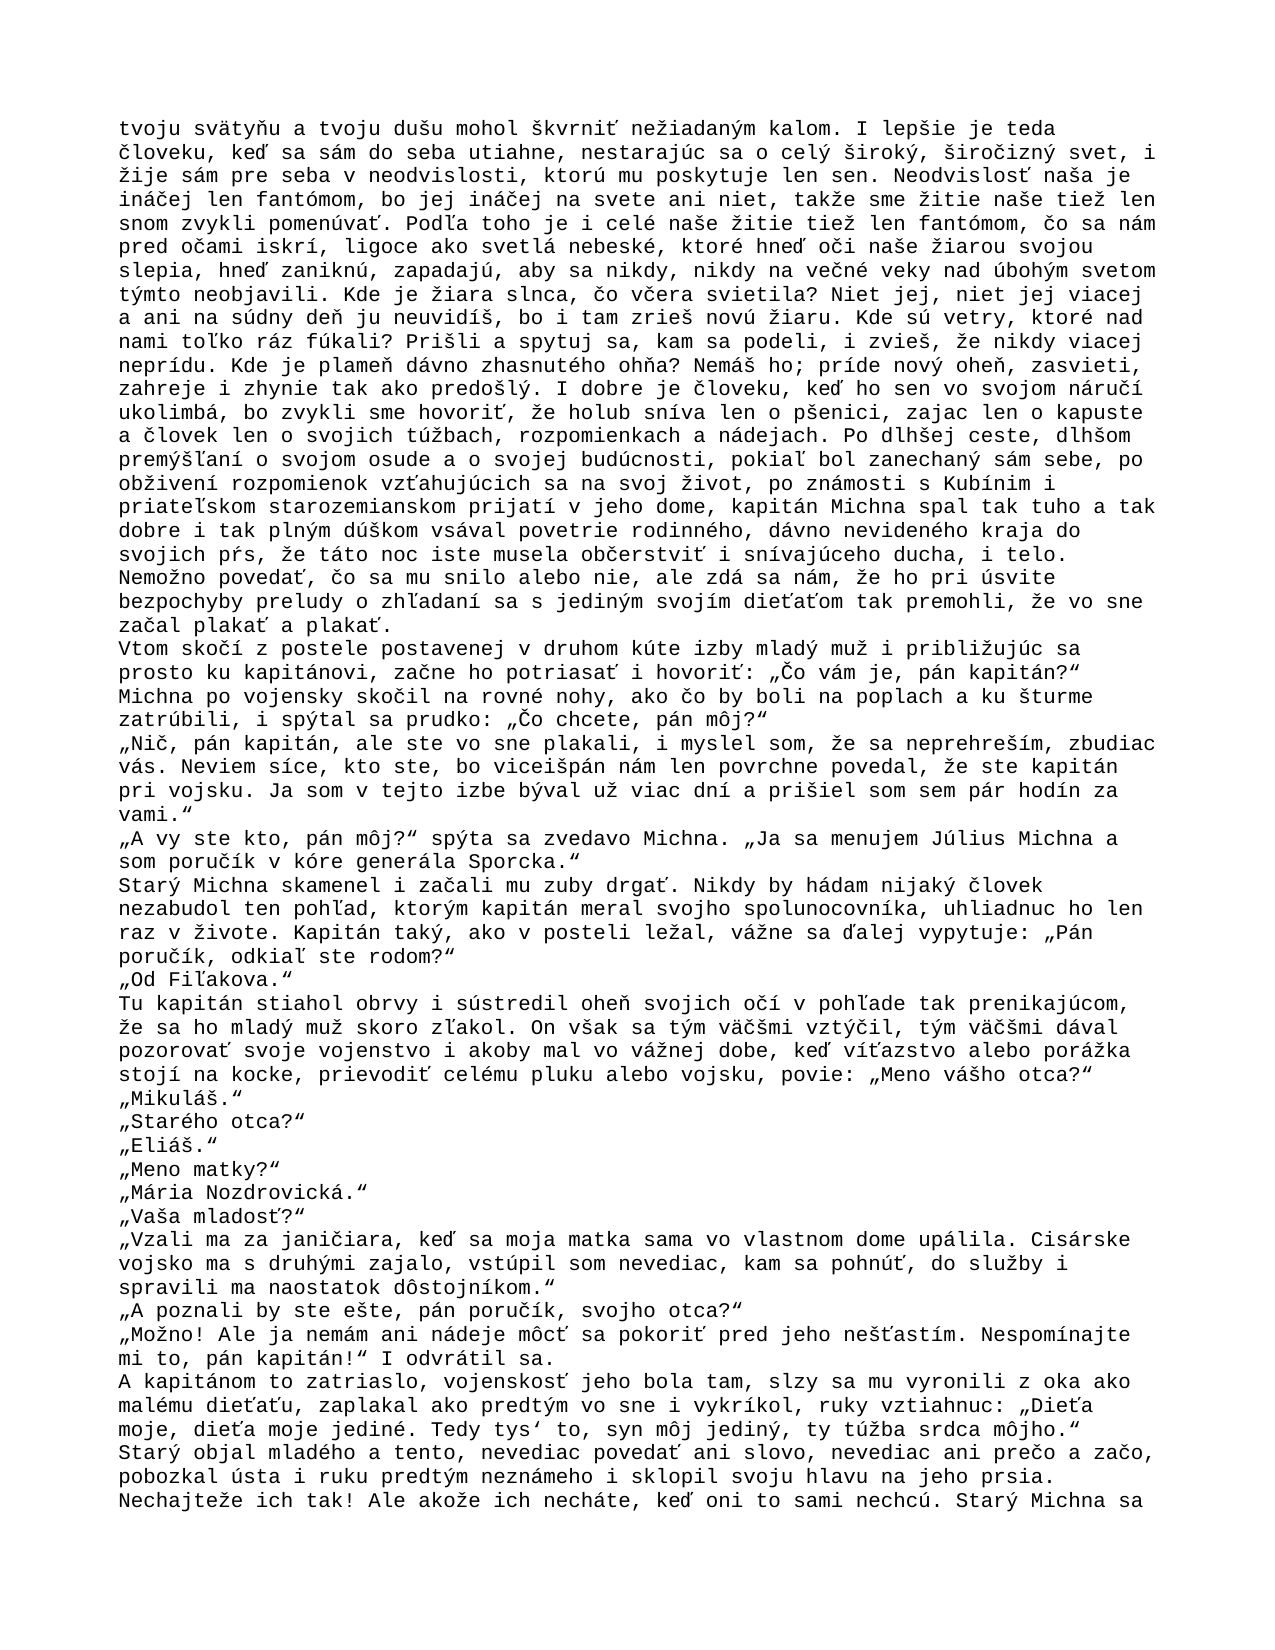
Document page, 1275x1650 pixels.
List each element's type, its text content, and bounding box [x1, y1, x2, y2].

text Michna po vojensky skočil na rovné nohy, ako čo by boli na poplach a ku šturme zatrúbili, i spýtal sa prudko: „Čo chcete, pán môj?“ [118, 686, 1157, 733]
text „Vzali ma za janičiara, keď sa moja matka sama vo vlastnom dome upálila. Cisárske vojsko ma s druhými zajalo, vstúpil som nevediac, kam sa pohnúť, do služby i spravili ma naostatok dôstojníkom.“ [118, 1229, 1157, 1300]
text „Eliáš.“ [118, 1135, 1157, 1158]
text „Mária Nozdrovická.“ [118, 1182, 1157, 1206]
text Starý objal mladého a tento, nevediac povedať ani slovo, nevediac ani prečo a začo, pobozkal ústa i ruku predtým neznámeho i sklopil svoju hlavu na jeho prsia. [118, 1442, 1157, 1489]
text „A poznali by ste ešte, pán poručík, svojho otca?“ [118, 1300, 1157, 1324]
text „A vy ste kto, pán môj?“ spýta sa zvedavo Michna. „Ja sa menujem Július Michna a som poručík v kóre generála Sporcka.“ [118, 827, 1157, 875]
text „Mikuláš.“ [118, 1088, 1157, 1111]
text Vtom skočí z postele postavenej v druhom kúte izby mladý muž i približujúc sa prosto ku kapitánovi, začne ho potriasať i hovoriť: „Čo vám je, pán kapitán?“ [118, 638, 1157, 686]
text „Meno matky?“ [118, 1158, 1157, 1182]
text „Starého otca?“ [118, 1111, 1157, 1135]
text „Od Fiľakova.“ [118, 969, 1157, 993]
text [118, 118, 1157, 638]
text A kapitánom to zatriaslo, vojenskosť jeho bola tam, slzy sa mu vyronili z oka ako malému dieťaťu, zaplakal ako predtým vo sne i vykríkol, ruky vztiahnuc: „Dieťa moje, dieťa moje jediné. Tedy tys‘ to, syn môj jediný, ty túžba srdca môjho.“ [118, 1371, 1157, 1442]
text Tu kapitán stiahol obrvy i sústredil oheň svojich očí v pohľade tak prenikajúcom, že sa ho mladý muž skoro zľakol. On však sa tým väčšmi vztýčil, tým väčšmi dával pozorovať svoje vojenstvo i akoby mal vo vážnej dobe, keď víťazstvo alebo porážka stojí na kocke, prievodiť celému pluku alebo vojsku, povie: „Meno vášho otca?“ [118, 993, 1157, 1088]
text „Nič, pán kapitán, ale ste vo sne plakali, i myslel som, že sa neprehreším, zbudiac vás. Neviem síce, kto ste, bo viceišpán nám len povrchne povedal, že ste kapitán pri vojsku. Ja som v tejto izbe býval už viac dní a prišiel som sem pár hodín za vami.“ [118, 733, 1157, 827]
text „Možno! Ale ja nemám ani nádeje môcť sa pokoriť pred jeho nešťastím. Nespomínajte mi to, pán kapitán!“ I odvrátil sa. [118, 1324, 1157, 1371]
text „Vaša mladosť?“ [118, 1206, 1157, 1229]
text Starý Michna skamenel i začali mu zuby drgať. Nikdy by hádam nijaký človek nezabudol ten pohľad, ktorým kapitán meral svojho spolunocovníka, uhliadnuc ho len raz v živote. Kapitán taký, ako v posteli ležal, vážne sa ďalej vypytuje: „Pán poručík, odkiaľ ste rodom?“ [118, 875, 1157, 969]
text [118, 1489, 1157, 1513]
